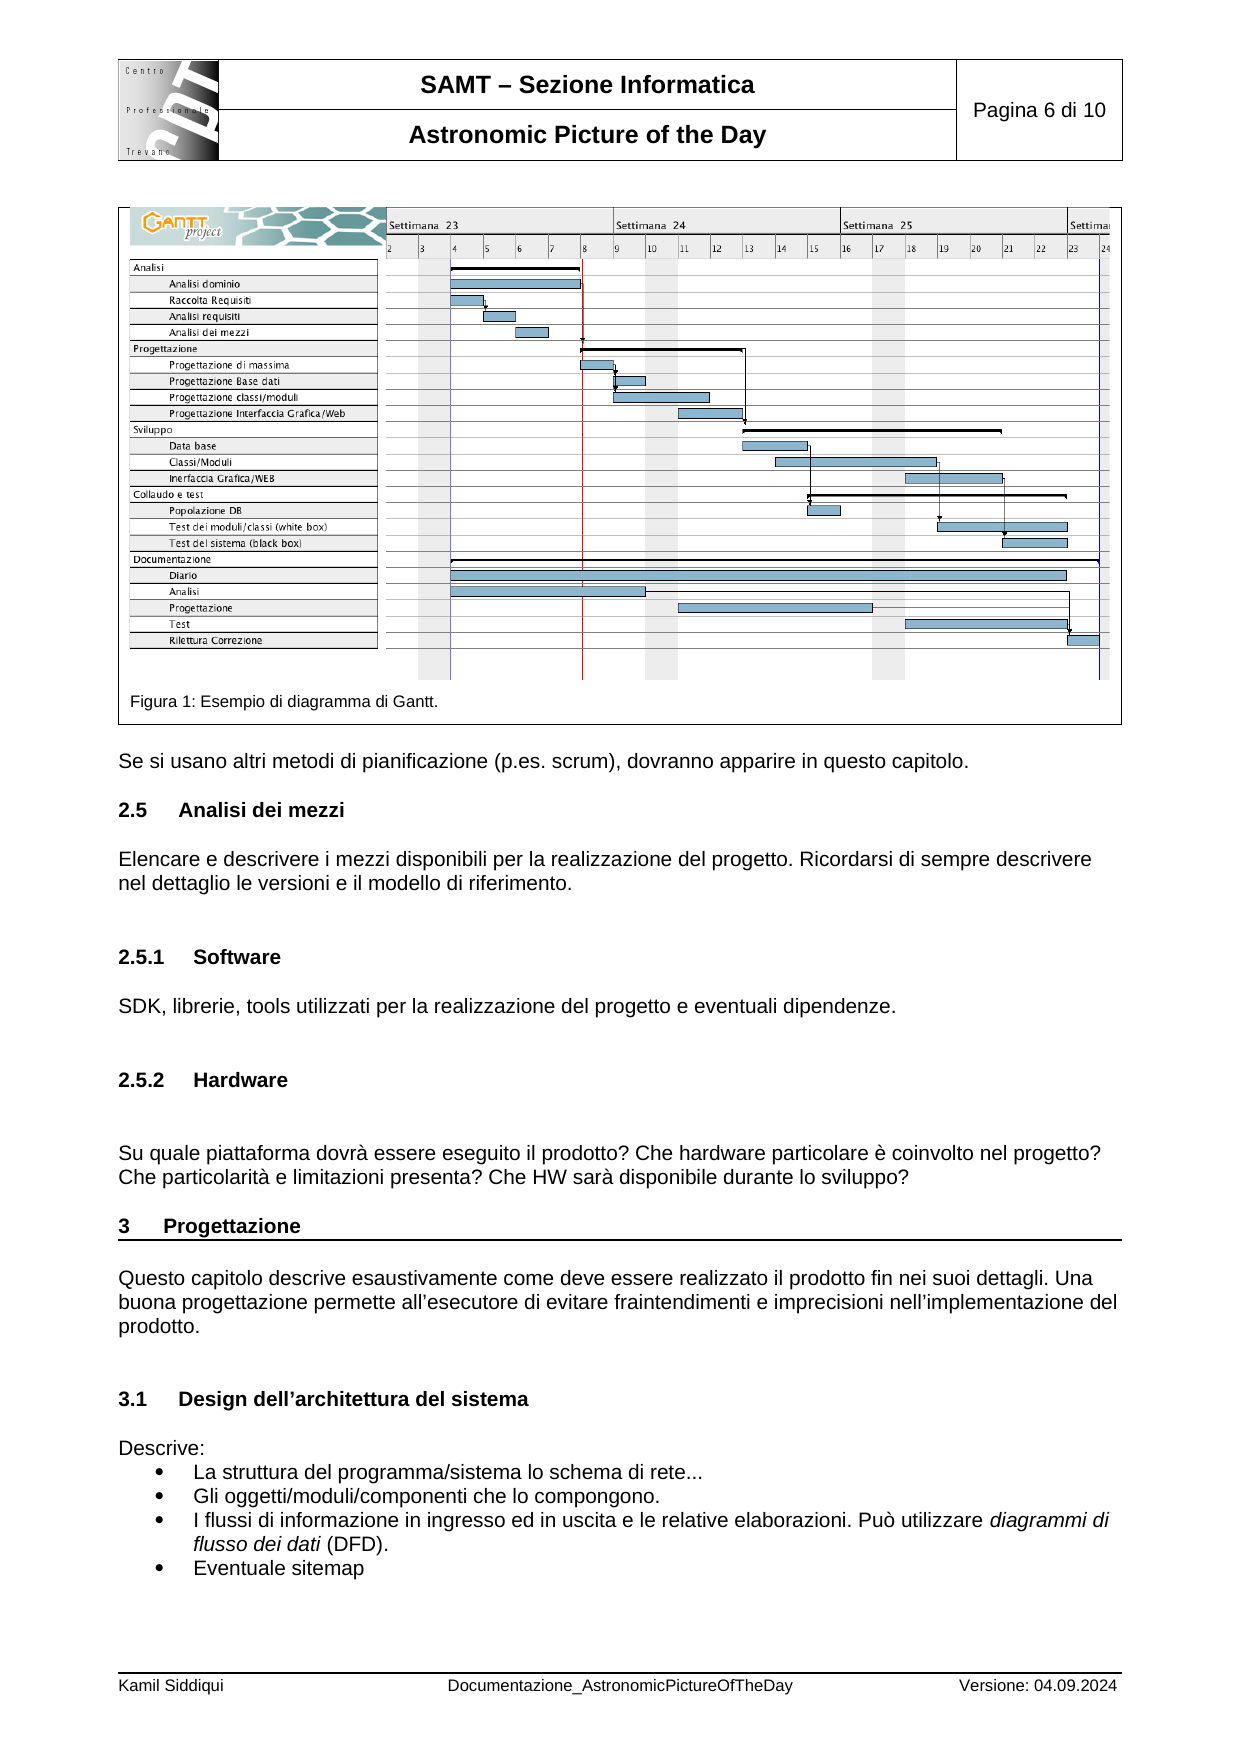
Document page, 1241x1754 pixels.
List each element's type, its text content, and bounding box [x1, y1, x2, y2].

subtitle Progettazione [118, 1213, 1122, 1239]
picture [118, 60, 219, 160]
text Su quale piattaforma dovrà essere eseguito il prodotto? Che hardware particolare è coinvolto nel progetto? Che particolarità e limitazioni presenta? Che HW sarà disponibile durante lo sviluppo? [118, 1141, 1122, 1188]
picture [129, 207, 1110, 680]
text SDK, librerie, tools utilizzati per la realizzazione del progetto e eventuali dipendenze. [118, 994, 1122, 1018]
subtitle Hardware [118, 1068, 1122, 1092]
list I flussi di informazione in ingresso ed in uscita e le relative elaborazioni. Può utilizzare diagrammi di flusso dei dati (DFD). [156, 1508, 1122, 1556]
subtitle Software [118, 945, 1122, 969]
list Eventuale sitemap [156, 1556, 1122, 1580]
text Descrive: [118, 1436, 1122, 1460]
subtitle Analisi dei mezzi [118, 798, 1122, 822]
text Questo capitolo descrive esaustivamente come deve essere realizzato il prodotto fin nei suoi dettagli. Una buona progettazione permette all’esecutore di evitare fraintendimenti e imprecisioni nell’implementazione del prodotto. [118, 1266, 1122, 1338]
subtitle Design dell’architettura del sistema [118, 1387, 1122, 1411]
text Elencare e descrivere i mezzi disponibili per la realizzazione del progetto. Ricordarsi di sempre descrivere nel dettaglio le versioni e il modello di riferimento. [118, 847, 1122, 895]
table_header Figura 1: Esempio di diagramma di Gantt. [119, 208, 1121, 724]
list La struttura del programma/sistema lo schema di rete... [156, 1460, 1122, 1484]
list Gli oggetti/moduli/componenti che lo compongono. [156, 1484, 1122, 1508]
text Se si usano altri metodi di pianificazione (p.es. scrum), dovranno apparire in questo capitolo. [118, 749, 1122, 773]
